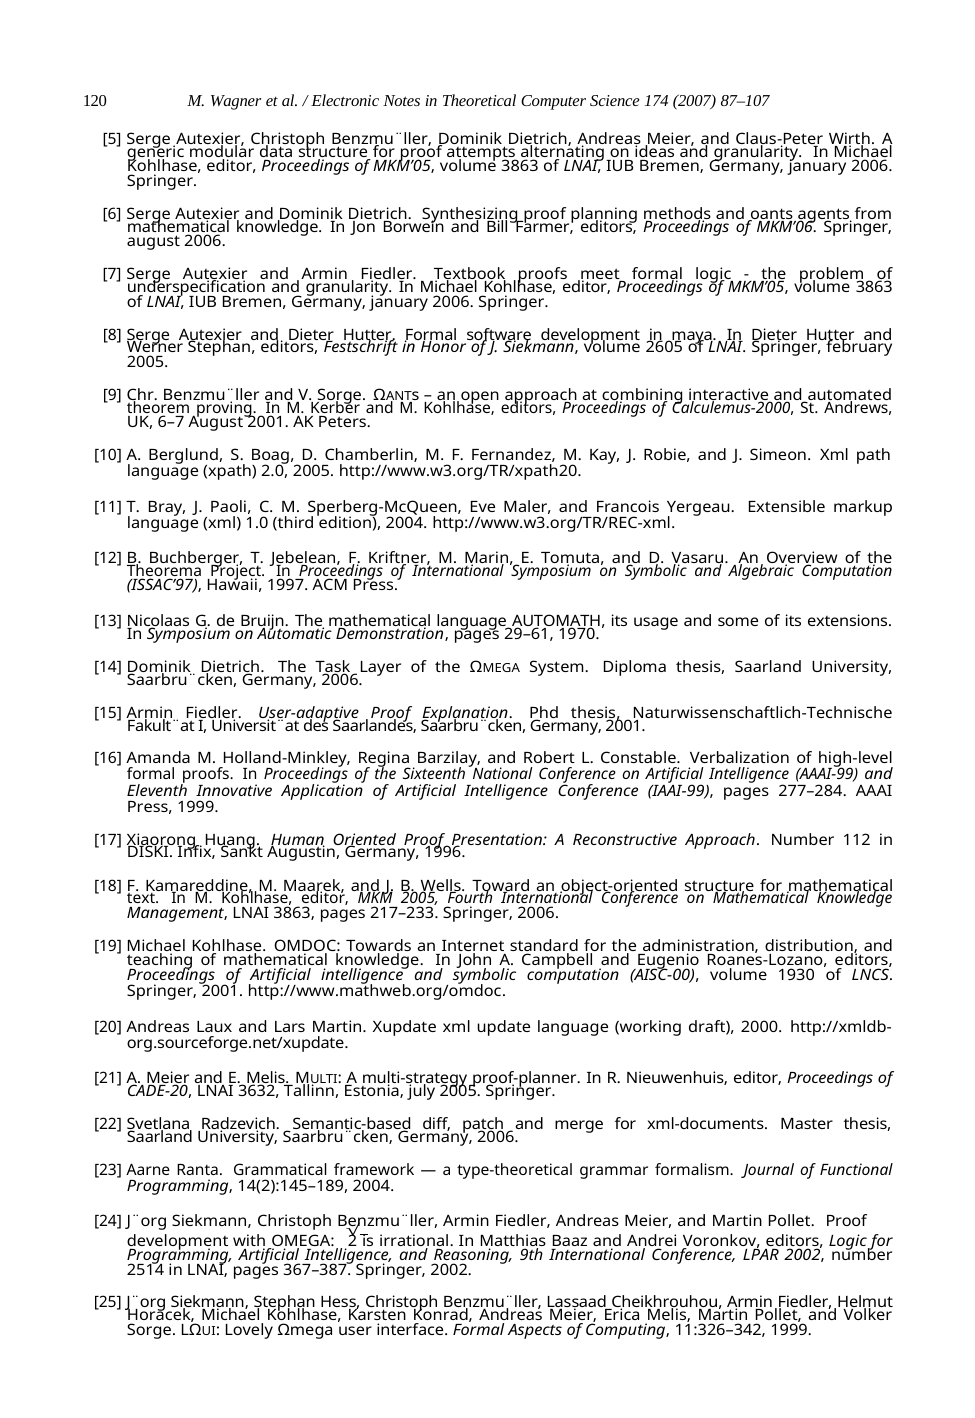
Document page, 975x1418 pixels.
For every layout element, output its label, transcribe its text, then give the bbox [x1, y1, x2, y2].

list B. Buchberger, T. Jebelean, F. Kriftner, M. Marin, E. Tomuta, and D. Vasaru. An Overview of the Theorema Project. In Proceedings of International Symposium on Symbolic and Algebraic Computation (ISSAC’97), Hawaii, 1997. ACM Press. [94, 552, 893, 595]
list A. Meier and E. Melis. Multi: A multi-strategy proof-planner. In R. Nieuwenhuis, editor, Proceedings of CADE-20, LNAI 3632, Tallinn, Estonia, july 2005. Springer. [94, 1072, 893, 1101]
list Dominik Dietrich. The Task Layer of the Ωmega System. Diploma thesis, Saarland University, Saarbru¨cken, Germany, 2006. [94, 661, 893, 690]
list A. Berglund, S. Boag, D. Chamberlin, M. F. Fernandez, M. Kay, J. Robie, and J. Simeon. Xml path language (xpath) 2.0, 2005. http://www.w3.org/TR/xpath20. [94, 447, 892, 481]
list Serge Autexier and Dieter Hutter. Formal software development in maya. In Dieter Hutter and Werner Stephan, editors, Festschrift in Honor of J. Siekmann, volume 2605 of LNAI. Springer, february 2005. [103, 329, 893, 372]
text development with OMEGA: 2 is irrational. In Matthias Baaz and Andrei Voronkov, editors, Logic for Programming, Artificial Intelligence, and Reasoning, 9th International Conference, LPAR 2002, number 2514 in LNAI, pages 367–387. Springer, 2002. [127, 1232, 893, 1279]
list Serge Autexier and Armin Fiedler. Textbook proofs meet formal logic - the problem of underspecification and granularity. In Michael Kohlhase, editor, Proceedings of MKM’05, volume 3863 of LNAI, IUB Bremen, Germany, january 2006. Springer. [102, 268, 893, 312]
list Aarne Ranta. Grammatical framework — a type-theoretical grammar formalism. Journal of Functional Programming, 14(2):145–189, 2004. [94, 1161, 893, 1196]
list Svetlana Radzevich. Semantic-based diff, patch and merge for xml-documents. Master thesis, Saarland University, Saarbru¨cken, Germany, 2006. [94, 1118, 892, 1147]
list J¨org Siekmann, Christoph Benzmu¨ller, Armin Fiedler, Andreas Meier, and Martin Pollet. Proof [94, 1209, 904, 1231]
list J¨org Siekmann, Stephan Hess, Christoph Benzmu¨ller, Lassaad Cheikhrouhou, Armin Fiedler, Helmut Horacek, Michael Kohlhase, Karsten Konrad, Andreas Meier, Erica Melis, Martin Pollet, and Volker Sorge. LΩui: Lovely Ωmega user interface. Formal Aspects of Computing, 11:326–342, 1999. [94, 1296, 893, 1340]
list Serge Autexier and Dominik Dietrich. Synthesizing proof planning methods and oants agents from mathematical knowledge. In Jon Borwein and Bill Farmer, editors, Proceedings of MKM’06. Springer, august 2006. [102, 208, 893, 251]
list Andreas Laux and Lars Martin. Xupdate xml update language (working draft), 2000. http://xmldb- org.sourceforge.net/xupdate. [94, 1018, 892, 1053]
list Chr. Benzmu¨ller and V. Sorge. Ωants – an open approach at combining interactive and automated theorem proving. In M. Kerber and M. Kohlhase, editors, Proceedings of Calculemus-2000, St. Andrews, UK, 6–7 August 2001. AK Peters. [103, 389, 893, 432]
list T. Bray, J. Paoli, C. M. Sperberg-McQueen, Eve Maler, and Francois Yergeau. Extensible markup language (xml) 1.0 (third edition), 2004. http://www.w3.org/TR/REC-xml. [94, 498, 893, 533]
list Amanda M. Holland-Minkley, Regina Barzilay, and Robert L. Constable. Verbalization of high-level formal proofs. In Proceedings of the Sixteenth National Conference on Artificial Intelligence (AAAI-99) and Eleventh Innovative Application of Artificial Intelligence Conference (IAAI-99), pages 277–284. AAAI Press, 1999. [94, 751, 893, 817]
list Michael Kohlhase. OMDOC: Towards an Internet standard for the administration, distribution, and teaching of mathematical knowledge. In John A. Campbell and Eugenio Roanes-Lozano, editors, Proceedings of Artificial intelligence and symbolic computation (AISC-00), volume 1930 of LNCS. Springer, 2001. http://www.mathweb.org/omdoc. [94, 939, 893, 1001]
list F. Kamareddine, M. Maarek, and J. B. Wells. Toward an object-oriented structure for mathematical text. In M. Kohlhase, editor, MKM 2005, Fourth International Conference on Mathematical Knowledge Management, LNAI 3863, pages 217–233. Springer, 2006. [94, 879, 893, 923]
list Serge Autexier, Christoph Benzmu¨ller, Dominik Dietrich, Andreas Meier, and Claus-Peter Wirth. A generic modular data structure for proof attempts alternating on ideas and granularity. In Michael Kohlhase, editor, Proceedings of MKM’05, volume 3863 of LNAI, IUB Bremen, Germany, january 2006. Springer. [102, 133, 893, 191]
list Nicolaas G. de Bruijn. The mathematical language AUTOMATH, its usage and some of its extensions. In Symposium on Automatic Demonstration, pages 29–61, 1970. [94, 615, 892, 644]
list Armin Fiedler. User-adaptive Proof Explanation. Phd thesis, Naturwissenschaftlich-Technische Fakult¨at I, Universit¨at des Saarlandes, Saarbru¨cken, Germany, 2001. [94, 707, 892, 736]
list Xiaorong Huang. Human Oriented Proof Presentation: A Reconstructive Approach. Number 112 in DISKI. Infix, Sankt Augustin, Germany, 1996. [94, 833, 893, 862]
